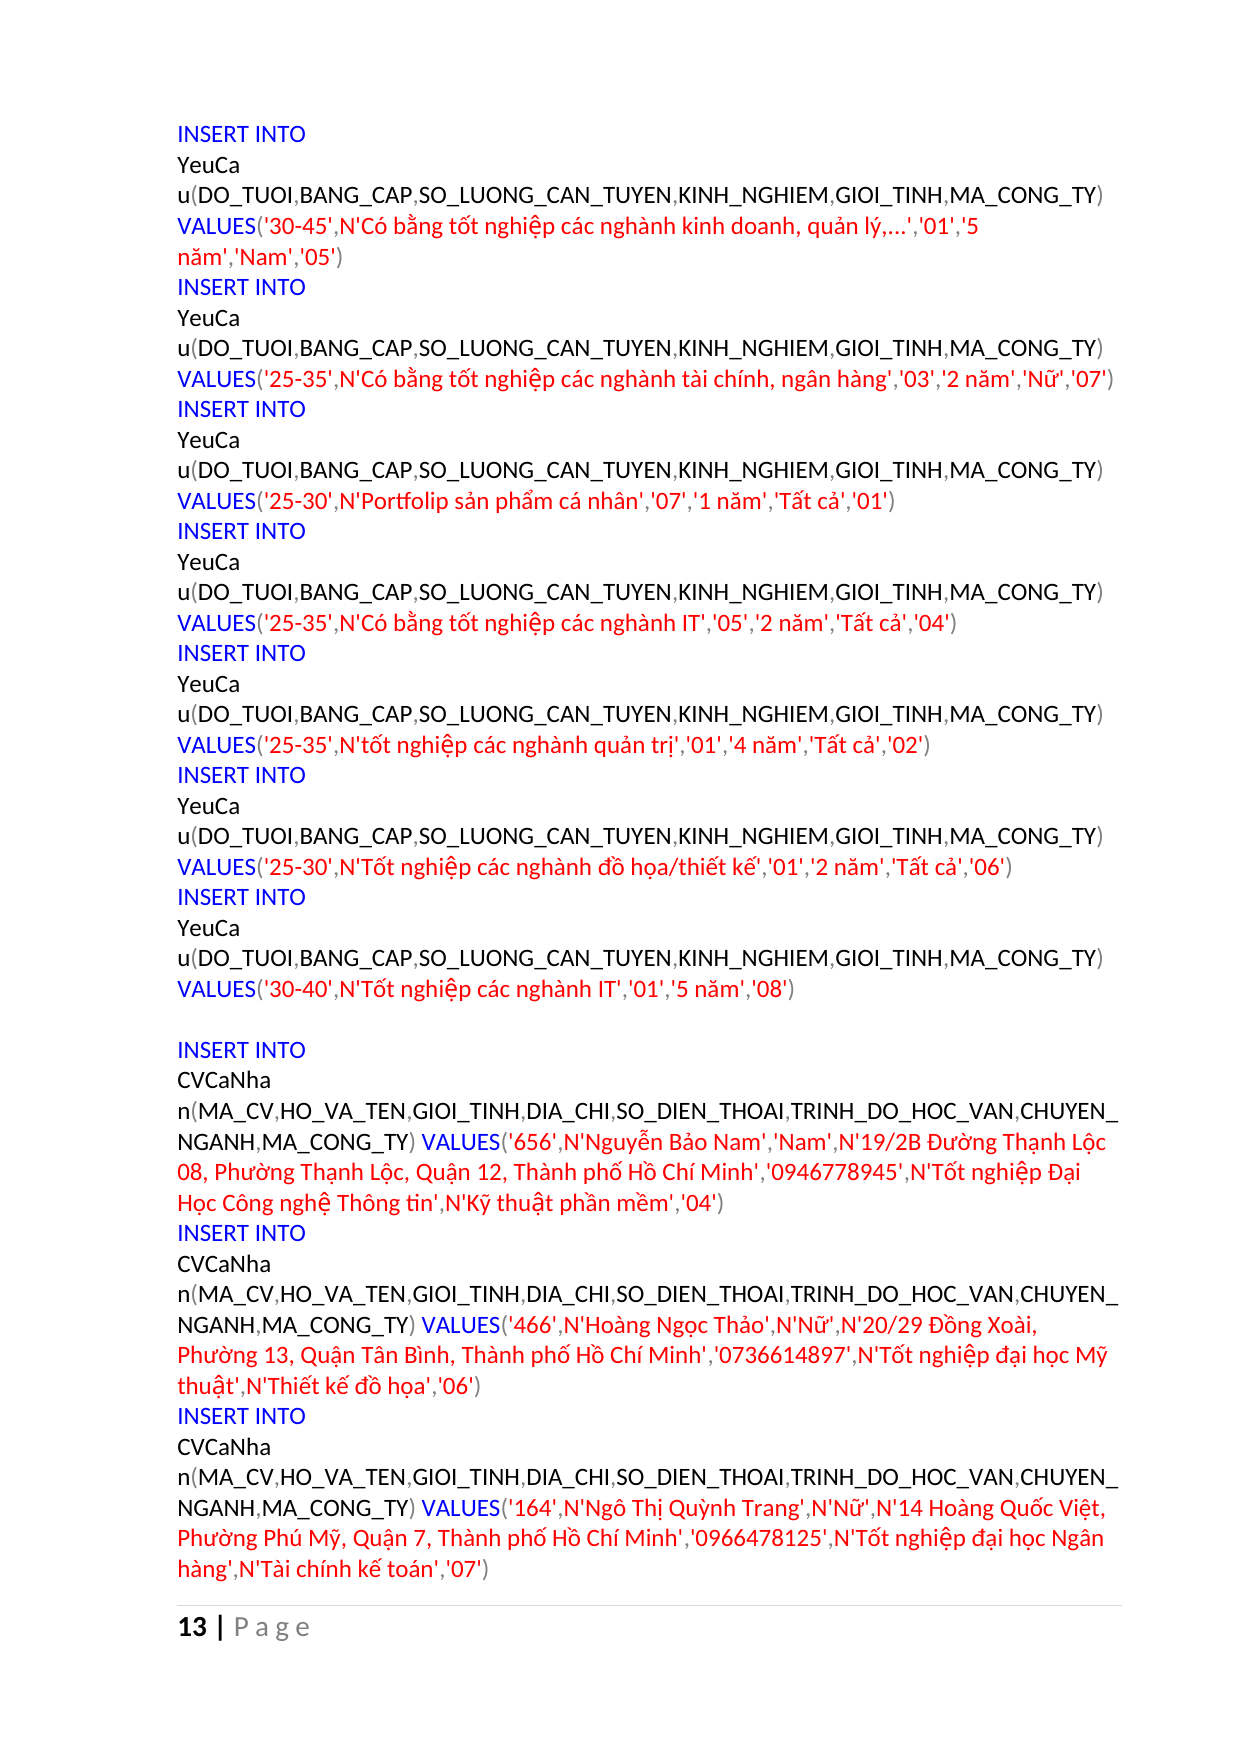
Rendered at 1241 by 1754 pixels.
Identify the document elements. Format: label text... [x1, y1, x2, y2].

text INSERT INTO YeuCau(DO_TUOI,BANG_CAP,SO_LUONG_CAN_TUYEN,KINH_NGHIEM,GIOI_TINH,MA_CONG_TY) VALUES('25-35',N'Có bằng tốt nghiệp các nghành tài chính, ngân hàng','03','2 năm','Nữ','07') [177, 271, 1122, 393]
text INSERT INTO CVCaNhan(MA_CV,HO_VA_TEN,GIOI_TINH,DIA_CHI,SO_DIEN_THOAI,TRINH_DO_HOC_VAN,CHUYEN_NGANH,MA_CONG_TY) VALUES('656',N'Nguyễn Bảo Nam','Nam',N'19/2B Đường Thạnh Lộc 08, Phường Thạnh Lộc, Quận 12, Thành phố Hồ Chí Minh','0946778945',N'Tốt nghiệp Đại Học Công nghệ Thông tin',N'Kỹ thuật phần mềm','04') [177, 1034, 1122, 1217]
text INSERT INTO YeuCau(DO_TUOI,BANG_CAP,SO_LUONG_CAN_TUYEN,KINH_NGHIEM,GIOI_TINH,MA_CONG_TY) VALUES('30-40',N'Tốt nghiệp các nghành IT','01','5 năm','08') [177, 882, 1122, 1004]
text INSERT INTO YeuCau(DO_TUOI,BANG_CAP,SO_LUONG_CAN_TUYEN,KINH_NGHIEM,GIOI_TINH,MA_CONG_TY) VALUES('25-35',N'Có bằng tốt nghiệp các nghành IT','05','2 năm','Tất cả','04') [177, 515, 1122, 637]
text INSERT INTO CVCaNhan(MA_CV,HO_VA_TEN,GIOI_TINH,DIA_CHI,SO_DIEN_THOAI,TRINH_DO_HOC_VAN,CHUYEN_NGANH,MA_CONG_TY) VALUES('466',N'Hoàng Ngọc Thảo',N'Nữ',N'20/29 Đồng Xoài, Phường 13, Quận Tân Bình, Thành phố Hồ Chí Minh','0736614897',N'Tốt nghiệp đại học Mỹ thuật',N'Thiết kế đồ họa','06') [177, 1217, 1122, 1400]
text INSERT INTO YeuCau(DO_TUOI,BANG_CAP,SO_LUONG_CAN_TUYEN,KINH_NGHIEM,GIOI_TINH,MA_CONG_TY) VALUES('25-35',N'tốt nghiệp các nghành quản trị','01','4 năm','Tất cả','02') [177, 637, 1122, 759]
text INSERT INTO YeuCau(DO_TUOI,BANG_CAP,SO_LUONG_CAN_TUYEN,KINH_NGHIEM,GIOI_TINH,MA_CONG_TY) VALUES('25-30',N'Portfolip sản phẩm cá nhân','07','1 năm','Tất cả','01') [177, 393, 1122, 515]
text INSERT INTO CVCaNhan(MA_CV,HO_VA_TEN,GIOI_TINH,DIA_CHI,SO_DIEN_THOAI,TRINH_DO_HOC_VAN,CHUYEN_NGANH,MA_CONG_TY) VALUES('164',N'Ngô Thị Quỳnh Trang',N'Nữ',N'14 Hoàng Quốc Việt, Phường Phú Mỹ, Quận 7, Thành phố Hồ Chí Minh','0966478125',N'Tốt nghiệp đại học Ngân hàng',N'Tài chính kế toán','07') [177, 1400, 1122, 1583]
text INSERT INTO YeuCau(DO_TUOI,BANG_CAP,SO_LUONG_CAN_TUYEN,KINH_NGHIEM,GIOI_TINH,MA_CONG_TY) VALUES('30-45',N'Có bằng tốt nghiệp các nghành kinh doanh, quản lý,...','01','5 năm','Nam','05') [177, 118, 1122, 271]
text INSERT INTO YeuCau(DO_TUOI,BANG_CAP,SO_LUONG_CAN_TUYEN,KINH_NGHIEM,GIOI_TINH,MA_CONG_TY) VALUES('25-30',N'Tốt nghiệp các nghành đồ họa/thiết kế','01','2 năm','Tất cả','06') [177, 759, 1122, 882]
